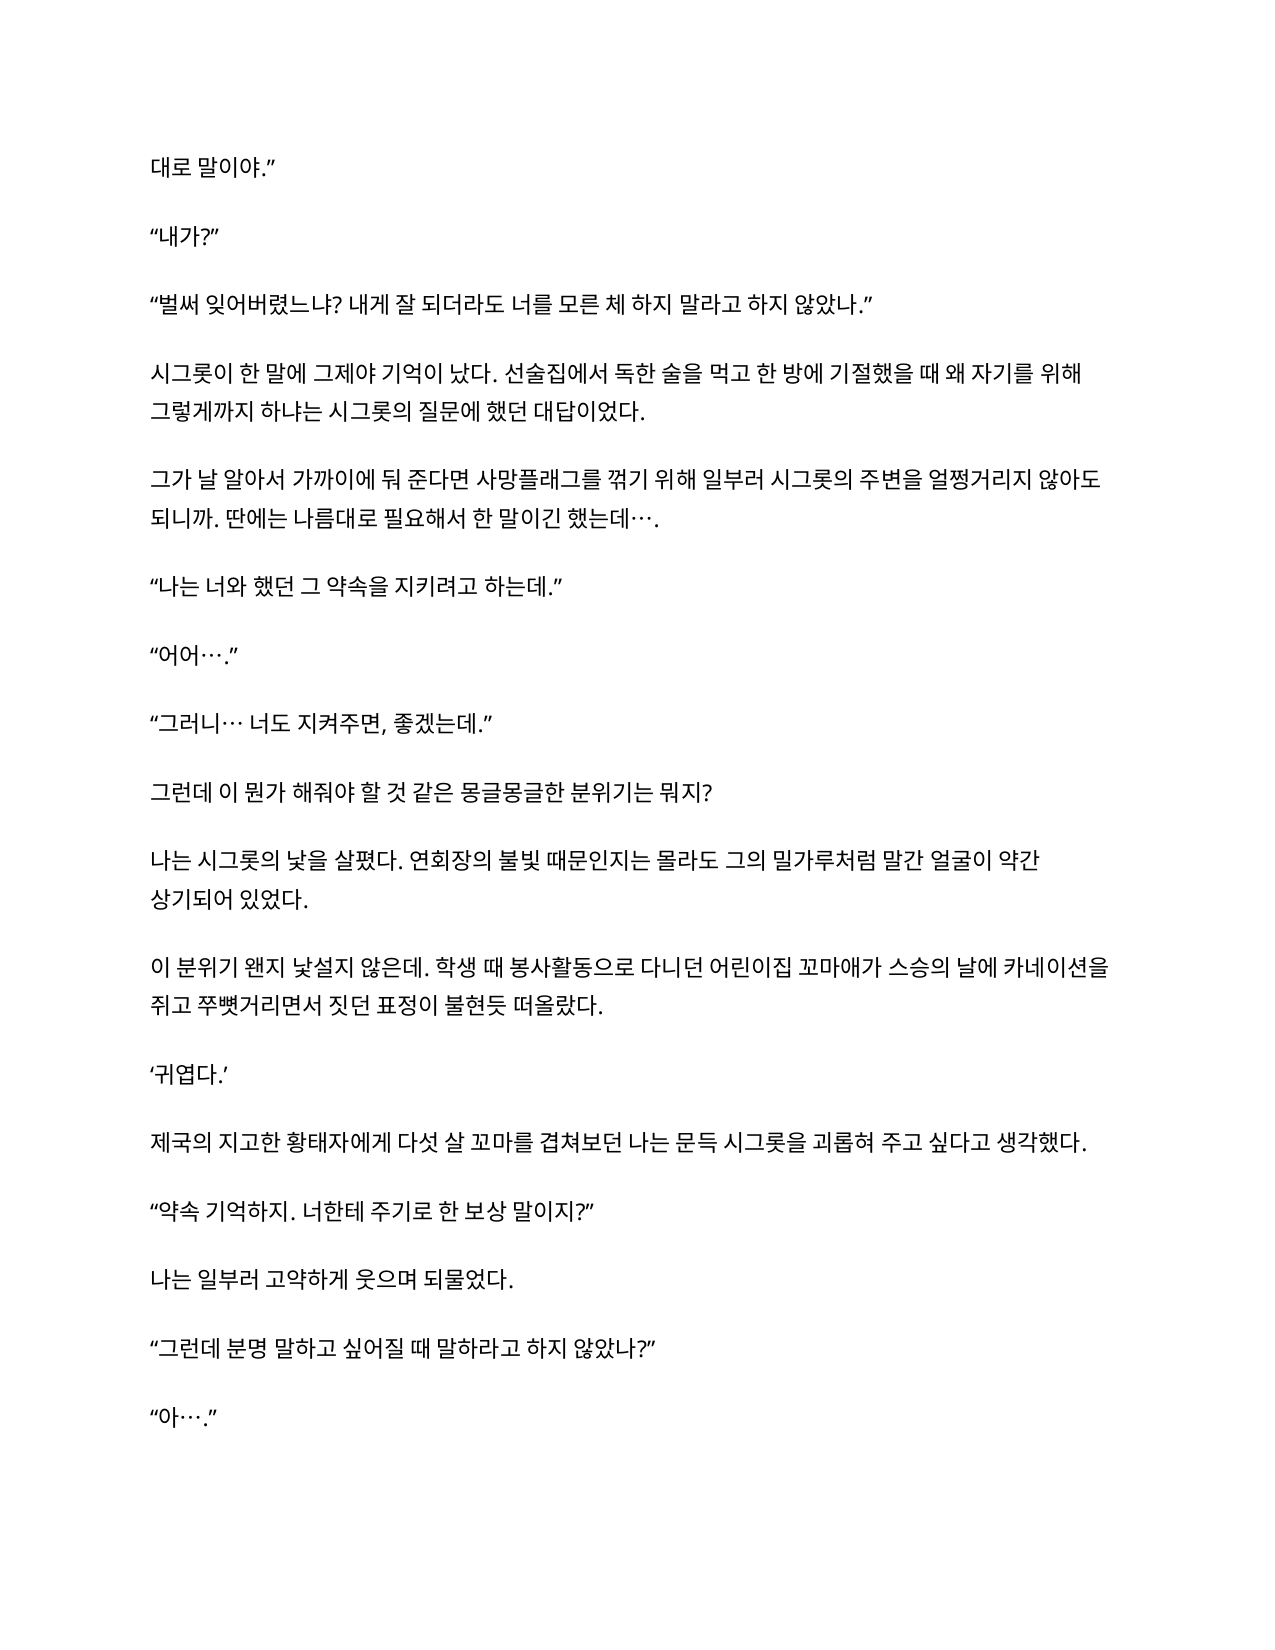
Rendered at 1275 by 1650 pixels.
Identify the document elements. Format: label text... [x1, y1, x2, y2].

text “그런데 분명 말하고 싶어질 때 말하라고 하지 않았나?” [150, 1331, 1125, 1364]
text ‘귀엽다.’ [150, 1057, 1125, 1090]
text 시그롯이 한 말에 그제야 기억이 났다. 선술집에서 독한 술을 먹고 한 방에 기절했을 때 왜 자기를 위해 그렇게까지 하냐는 시그롯의 질문에 했던 대답이었다. [150, 356, 1125, 427]
text “벌써 잊어버렸느냐? 내게 잘 되더라도 너를 모른 체 하지 말라고 하지 않았나.” [150, 287, 1125, 320]
text “약속 기억하지. 너한테 주기로 한 보상 말이지?” [150, 1194, 1125, 1227]
text 나는 시그롯의 낯을 살폈다. 연회장의 불빛 때문인지는 몰라도 그의 밀가루처럼 말간 얼굴이 약간 상기되어 있었다. [150, 843, 1125, 915]
text “어어….” [150, 638, 1125, 671]
text 그가 날 알아서 가까이에 둬 준다면 사망플래그를 꺾기 위해 일부러 시그롯의 주변을 얼쩡거리지 않아도 되니까. 딴에는 나름대로 필요해서 한 말이긴 했는데…. [150, 462, 1125, 534]
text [150, 150, 1125, 183]
text 이 분위기 왠지 낯설지 않은데. 학생 때 봉사활동으로 다니던 어린이집 꼬마애가 스승의 날에 카네이션을 쥐고 쭈뼛거리면서 짓던 표정이 불현듯 떠올랐다. [150, 950, 1125, 1022]
text “내가?” [150, 218, 1125, 252]
text “그러니… 너도 지켜주면, 좋겠는데.” [150, 706, 1125, 739]
text 나는 일부러 고약하게 웃으며 되물었다. [150, 1262, 1125, 1296]
text 제국의 지고한 황태자에게 다섯 살 꼬마를 겹쳐보던 나는 문득 시그롯을 괴롭혀 주고 싶다고 생각했다. [150, 1125, 1125, 1159]
text “나는 너와 했던 그 약속을 지키려고 하는데.” [150, 569, 1125, 602]
text 그런데 이 뭔가 해줘야 할 것 같은 몽글몽글한 분위기는 뭐지? [150, 775, 1125, 808]
text “아….” [150, 1399, 1125, 1433]
